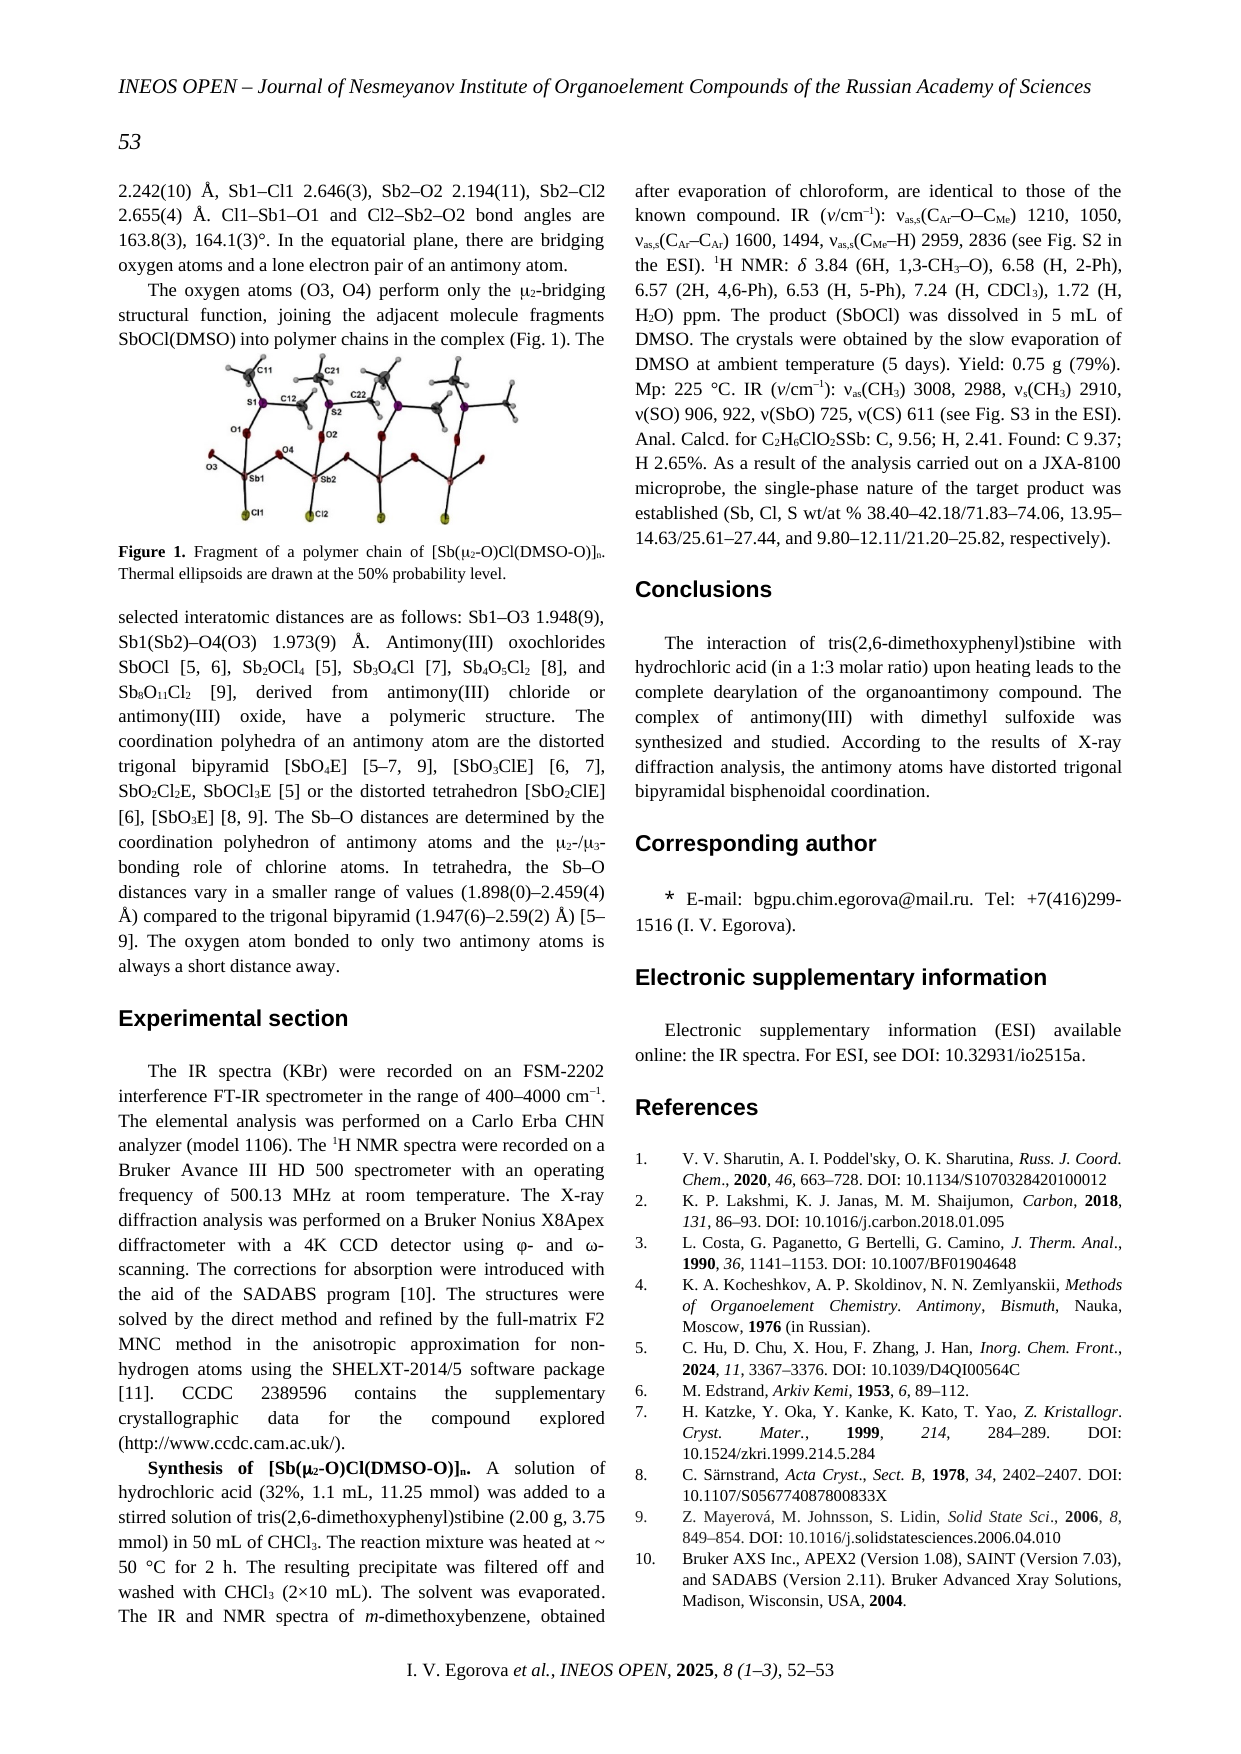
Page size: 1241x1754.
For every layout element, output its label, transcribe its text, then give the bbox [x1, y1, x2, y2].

text 3. L. Costa, G. Paganetto, G Bertelli, G. Camino, J. Therm. Anal., 1990, 36, 1141–1153. DOI: 10.1007/BF01904648 [635, 1233, 1122, 1273]
text The oxygen atoms (О3, О4) perform only the 2-bridging structural function, joining the adjacent molecule fragments SbOCl(DMSO) into polymer chains in the complex (Fig. 1). The [118, 279, 605, 350]
text * E-mail: bgpu.chim.egorova@mail.ru. Tel: +7(416)299-1516 (I. V. Egorova). [635, 885, 1122, 936]
text 4. K. A. Kocheshkov, A. P. Skoldinov, N. N. Zemlyanskii, Methods of Organoelement Chemistry. Antimony, Bismuth, Nauka, Moscow, 1976 (in Russian). [635, 1275, 1122, 1336]
text Figure 1. Fragment of a polymer chain of [Sb(2-O)Cl(DMSO-О)]n. Thermal ellipsoids are drawn at the 50% probability level. [118, 541, 605, 583]
text References [635, 1094, 1122, 1120]
picture [203, 353, 520, 525]
text The IR spectra (KBr) were recorded on an FSM-2202 interference FT-IR spectrometer in the range of 400–4000 cm–1. The elemental analysis was performed on a Carlo Erba CHN analyzer (model 1106). The 1H NMR spectra were recorded on a Bruker Avance III HD 500 spectrometer with an operating frequency of 500.13 MHz at room temperature. The X-ray diffraction analysis was performed on a Bruker Nonius X8Apex diffractometer with a 4K CCD detector using φ- and ω-scanning. The corrections for absorption were introduced with the aid of the SADABS program [10]. The structures were solved by the direct method and refined by the full-matrix F2 MNC method in the anisotropic approximation for non-hydrogen atoms using the SHELXT-2014/5 software package [11]. CCDC 2389596 contains the supplementary crystallographic data for the compound explored (http://www.ccdc.cam.ac.uk/). [118, 1060, 605, 1453]
text 9. Z. Mayerová, M. Johnsson, S. Lidin, Solid State Sci., 2006, 8, 849–854. DOI: 10.1016/j.solidstatesciences.2006.04.010 [635, 1507, 1122, 1547]
text Corresponding author [635, 830, 1122, 856]
text Electronic supplementary information (ESI) available online: the IR spectra. For ESI, see DOI: 10.32931/io2515a. [635, 1019, 1122, 1065]
text 2. K. P. Lakshmi, K. J. Janas, M. M. Shaijumon, Carbon, 2018, 131, 86–93. DOI: 10.1016/j.carbon.2018.01.095 [635, 1191, 1122, 1231]
text 10. Bruker AXS Inc., APEX2 (Version 1.08), SAINT (Version 7.03), and SADABS (Version 2.11). Bruker Advanced Xray Solutions, Madison, Wisconsin, USA, 2004. [635, 1549, 1122, 1610]
text 1. V. V. Sharutin, A. I. Poddel'sky, O. K. Sharutina, Russ. J. Coord. Chem., 2020, 46, 663–728. DOI: 10.1134/S1070328420100012 [635, 1149, 1122, 1189]
text Experimental section [118, 1005, 605, 1031]
text selected interatomic distances are as follows: Sb1–O3 1.948(9), Sb1(Sb2)–O4(О3) 1.973(9) Å. Antimony(III) oxochlorides SbOCl [5, 6], Sb2OCl4 [5], Sb3O4Cl [7], Sb4O5Cl2 [8], and Sb8O11Cl2 [9], derived from antimony(III) chloride or antimony(III) oxide, have a polymeric structure. The coordination polyhedra of an antimony atom are the distorted trigonal bipyramid [SbO4E] [5–7, 9], [SbO3ClE] [6, 7], SbO2Cl2E, SbOCl3E [5] or the distorted tetrahedron [SbO2ClE] [6], [SbO3E] [8, 9]. The Sb–O distances are determined by the coordination polyhedron of antimony atoms and the 2-/3-bonding role of chlorine atoms. In tetrahedra, the Sb–O distances vary in a smaller range of values (1.898(0)–2.459(4) Å) compared to the trigonal bipyramid (1.947(6)–2.59(2) Å) [5–9]. The oxygen atom bonded to only two antimony atoms is always a short distance away. [118, 606, 605, 976]
text 8. C. Särnstrand, Acta Cryst., Sect. B, 1978, 34, 2402–2407. DOI: 10.1107/S056774087800833X [635, 1464, 1122, 1505]
text 5. C. Hu, D. Chu, X. Hou, F. Zhang, J. Han, Inorg. Chem. Front., 2024, 11, 3367–3376. DOI: 10.1039/D4QI00564C [635, 1338, 1122, 1378]
text 6. M. Edstrand, Arkiv Kemi, 1953, 6, 89–112. [635, 1380, 1122, 1399]
text Conclusions [635, 576, 1122, 603]
text Synthesis of [Sb(2-O)Cl(DMSO-О)]n. A solution of hydrochloric acid (32%, 1.1 mL, 11.25 mmol) was added to a stirred solution of tris(2,6-dimethoxyphenyl)stibine (2.00 g, 3.75 mmol) in 50 mL of CHCl3. The reaction mixture was heated at ~ 50 °C for 2 h. The resulting precipitate was filtered off and washed with CHCl3 (2×10 mL). The solvent was evaporated. The IR and NMR spectra of m-dimethoxybenzene, obtained after evaporation of chloroform, are identical to those of the known compound. IR (ν/cm–1): νas,s(CAr–O–CMe) 1210, 1050, νas,s(CAr–CAr) 1600, 1494, νas,s(CMe–H) 2959, 2836 (see Fig. S2 in the ESI). 1H NMR: δ 3.84 (6H, 1,3-CH3–O), 6.58 (H, 2-Ph), 6.57 (2H, 4,6-Ph), 6.53 (H, 5-Ph), 7.24 (Н, СDCl3), 1.72 (Н, Н2О) ppm. The product (SbOCl) was dissolved in 5 mL of DMSO. The crystals were obtained by the slow evaporation of DMSO at ambient temperature (5 days). Yield: 0.75 g (79%). Mp: 225 °C. IR (ν/cm–1): νas(CH3) 3008, 2988, νs(CH3) 2910, ν(SO) 906, 922, ν(SbO) 725, ν(СS) 611 (see Fig. S3 in the ESI). Anal. Calcd. for C2H6ClO2SSb: C, 9.56; H, 2.41. Found: C 9.37; H 2.65%. As a result of the analysis carried out on a JXA-8100 microprobe, the single-phase nature of the target product was established (Sb, Cl, S wt/at % 38.40–42.18/71.83–74.06, 13.95–14.63/25.61–27.44, and 9.80–12.11/21.20–25.82, respectively). [118, 1457, 605, 1627]
text Electronic supplementary information [635, 964, 1122, 990]
text The interaction of tris(2,6-dimethoxyphenyl)stibine with hydrochloric acid (in a 1:3 molar ratio) upon heating leads to the complete dearylation of the organoantimony compound. The complex of antimony(III) with dimethyl sulfoxide was synthesized and studied. According to the results of X-ray diffraction analysis, the antimony atoms have distorted trigonal bipyramidal bisphenoidal coordination. [635, 632, 1122, 802]
text 7. H. Katzke, Y. Oka, Y. Kanke, K. Kato, T. Yao, Z. Kristallogr. Cryst. Mater., 1999, 214, 284–289. DOI: 10.1524/zkri.1999.214.5.284 [635, 1401, 1122, 1463]
text Synthesis of [Sb(2-O)Cl(DMSO-О)]n. A solution of hydrochloric acid (32%, 1.1 mL, 11.25 mmol) was added to a stirred solution of tris(2,6-dimethoxyphenyl)stibine (2.00 g, 3.75 mmol) in 50 mL of CHCl3. The reaction mixture was heated at ~ 50 °C for 2 h. The resulting precipitate was filtered off and washed with CHCl3 (2×10 mL). The solvent was evaporated. The IR and NMR spectra of m-dimethoxybenzene, obtained after evaporation of chloroform, are identical to those of the known compound. IR (ν/cm–1): νas,s(CAr–O–CMe) 1210, 1050, νas,s(CAr–CAr) 1600, 1494, νas,s(CMe–H) 2959, 2836 (see Fig. S2 in the ESI). 1H NMR: δ 3.84 (6H, 1,3-CH3–O), 6.58 (H, 2-Ph), 6.57 (2H, 4,6-Ph), 6.53 (H, 5-Ph), 7.24 (Н, СDCl3), 1.72 (Н, Н2О) ppm. The product (SbOCl) was dissolved in 5 mL of DMSO. The crystals were obtained by the slow evaporation of DMSO at ambient temperature (5 days). Yield: 0.75 g (79%). Mp: 225 °C. IR (ν/cm–1): νas(CH3) 3008, 2988, νs(CH3) 2910, ν(SO) 906, 922, ν(SbO) 725, ν(СS) 611 (see Fig. S3 in the ESI). Anal. Calcd. for C2H6ClO2SSb: C, 9.56; H, 2.41. Found: C 9.37; H 2.65%. As a result of the analysis carried out on a JXA-8100 microprobe, the single-phase nature of the target product was established (Sb, Cl, S wt/at % 38.40–42.18/71.83–74.06, 13.95–14.63/25.61–27.44, and 9.80–12.11/21.20–25.82, respectively). [635, 179, 1122, 548]
